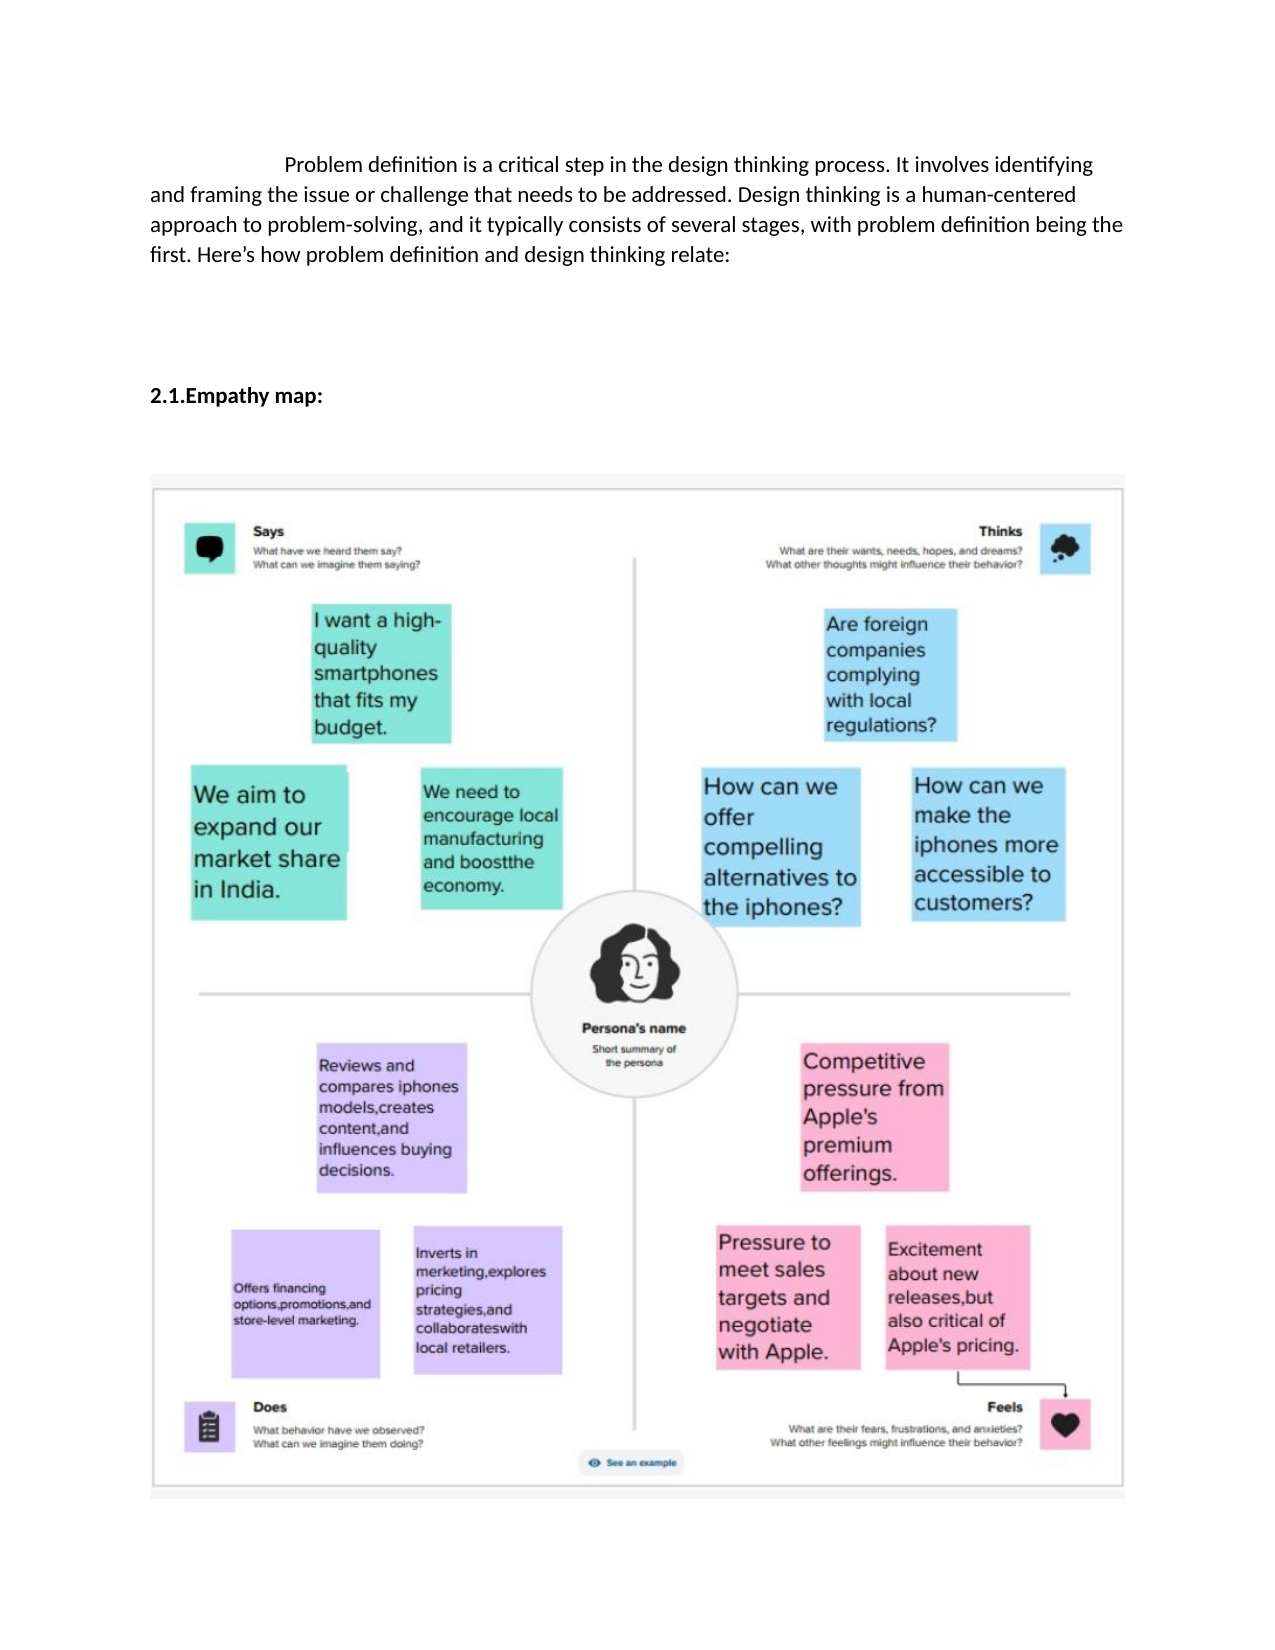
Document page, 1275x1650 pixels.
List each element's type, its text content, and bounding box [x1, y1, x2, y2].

text 2.1.Empathy map: [150, 381, 1125, 409]
text Problem definition is a critical step in the design thinking process. It involves identifying and framing the issue or challenge that needs to be addressed. Design thinking is a human-centered approach to problem-solving, and it typically consists of several stages, with problem definition being the first. Here’s how problem definition and design thinking relate: [150, 150, 1125, 269]
picture [150, 474, 1125, 1499]
